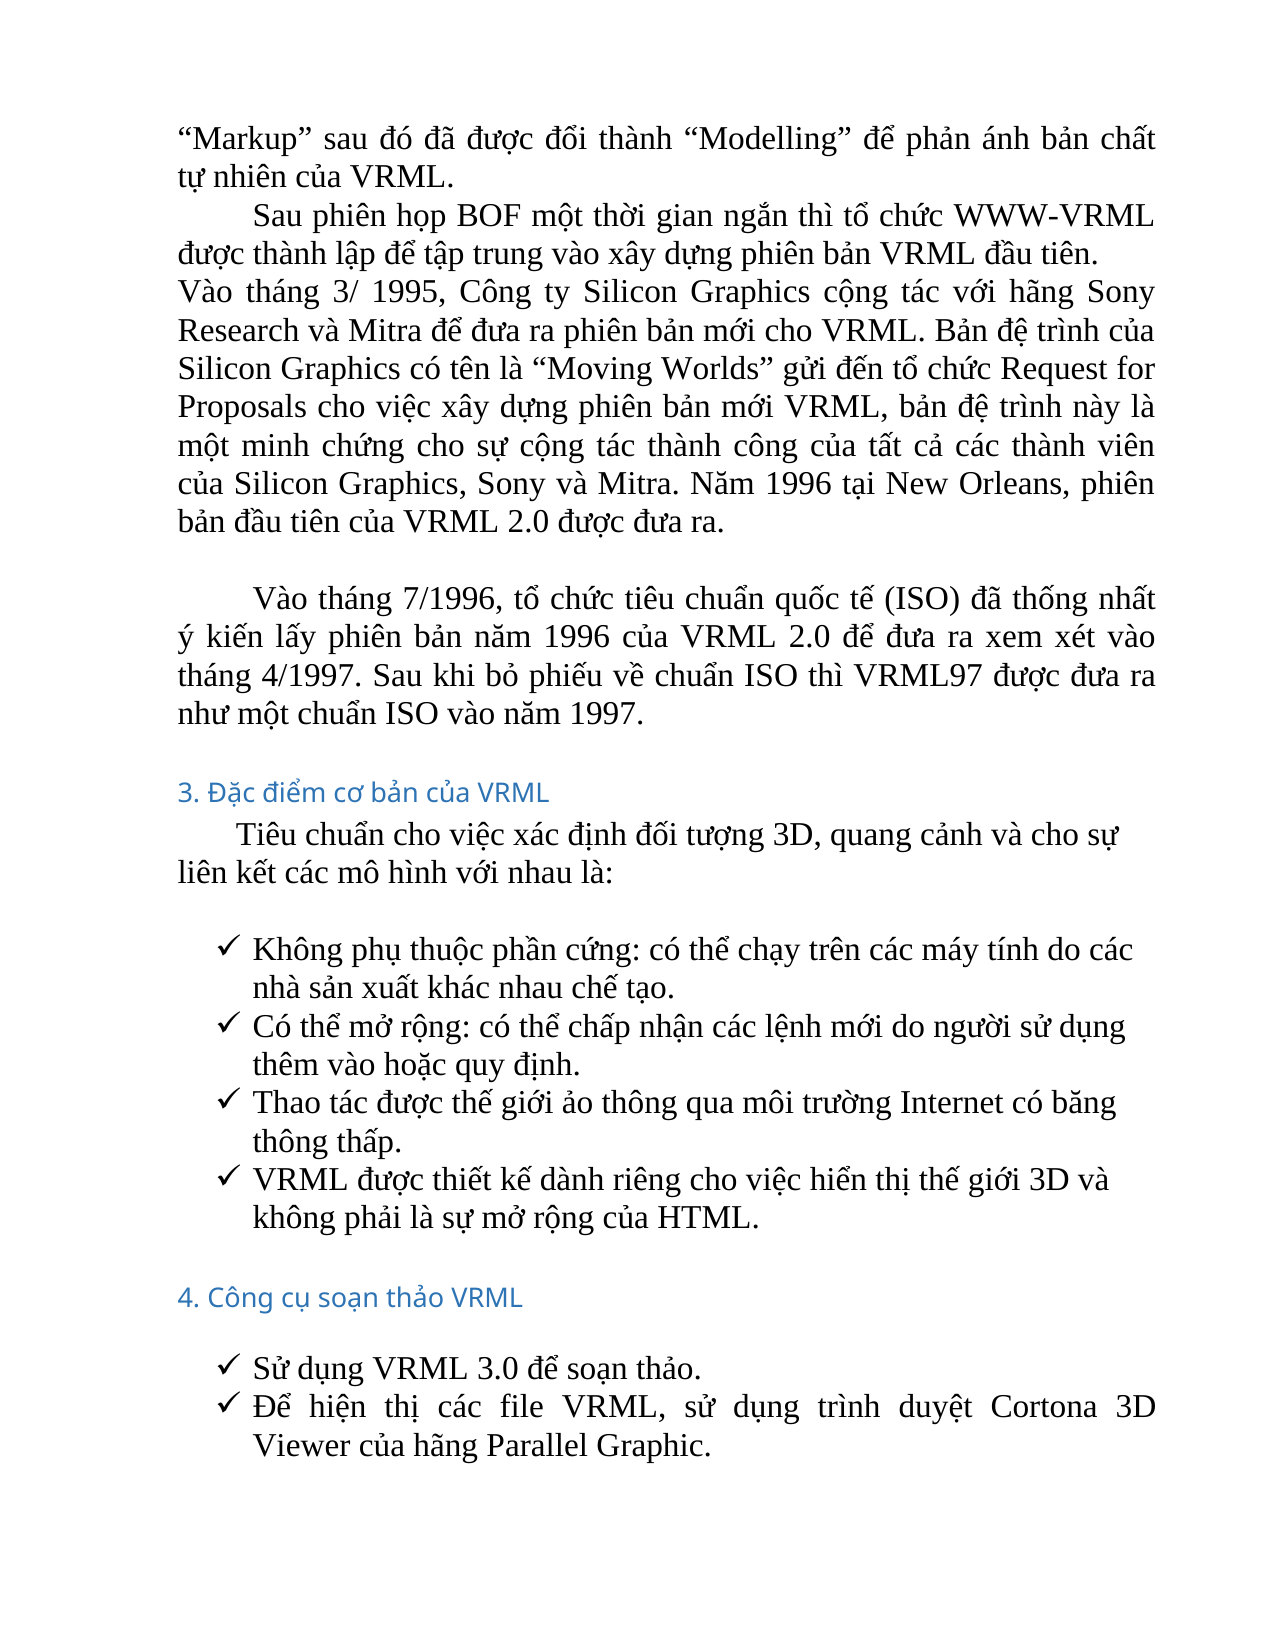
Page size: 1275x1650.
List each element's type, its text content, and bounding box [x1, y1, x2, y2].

subtitle 4. Công cụ soạn thảo VRML [177, 1279, 1157, 1316]
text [177, 118, 1157, 195]
list Sử dụng VRML 3.0 để soạn thảo. [215, 1348, 1157, 1387]
text Sau phiên họp BOF một thời gian ngắn thì tổ chức WWW-VRML được thành lập để tập trung vào xây dựng phiên bản VRML đầu tiên. [177, 195, 1157, 271]
list Để hiện thị các file VRML, sử dụng trình duyệt Cortona 3D Viewer của hãng Parallel Graphic. [215, 1387, 1157, 1463]
list Có thể mở rộng: có thể chấp nhận các lệnh mới do người sử dụng thêm vào hoặc quy định. [215, 1006, 1157, 1083]
list VRML được thiết kế dành riêng cho việc hiển thị thế giới 3D và không phải là sự mở rộng của HTML. [215, 1159, 1157, 1236]
list Thao tác được thế giới ảo thông qua môi trường Internet có băng thông thấp. [215, 1083, 1157, 1159]
list Không phụ thuộc phần cứng: có thể chạy trên các máy tính do các nhà sản xuất khác nhau chế tạo. [215, 929, 1157, 1006]
text Tiêu chuẩn cho việc xác định đối tượng 3D, quang cảnh và cho sự liên kết các mô hình với nhau là: [177, 814, 1157, 891]
text Vào tháng 7/1996, tổ chức tiêu chuẩn quốc tế (ISO) đã thống nhất ý kiến lấy phiên bản năm 1996 của VRML 2.0 để đưa ra xem xét vào tháng 4/1997. Sau khi bỏ phiếu về chuẩn ISO thì VRML97 được đưa ra như một chuẩn ISO vào năm 1997. [177, 578, 1157, 731]
subtitle 3. Đặc điểm cơ bản của VRML [177, 774, 1157, 811]
text Vào tháng 3/ 1995, Công ty Silicon Graphics cộng tác với hãng Sony Research và Mitra để đưa ra phiên bản mới cho VRML. Bản đệ trình của Silicon Graphics có tên là “Moving Worlds” gửi đến tổ chức Request for Proposals cho việc xây dựng phiên bản mới VRML, bản đệ trình này là một minh chứng cho sự cộng tác thành công của tất cả các thành viên của Silicon Graphics, Sony và Mitra. Năm 1996 tại New Orleans, phiên bản đầu tiên của VRML 2.0 được đưa ra. [177, 271, 1157, 540]
